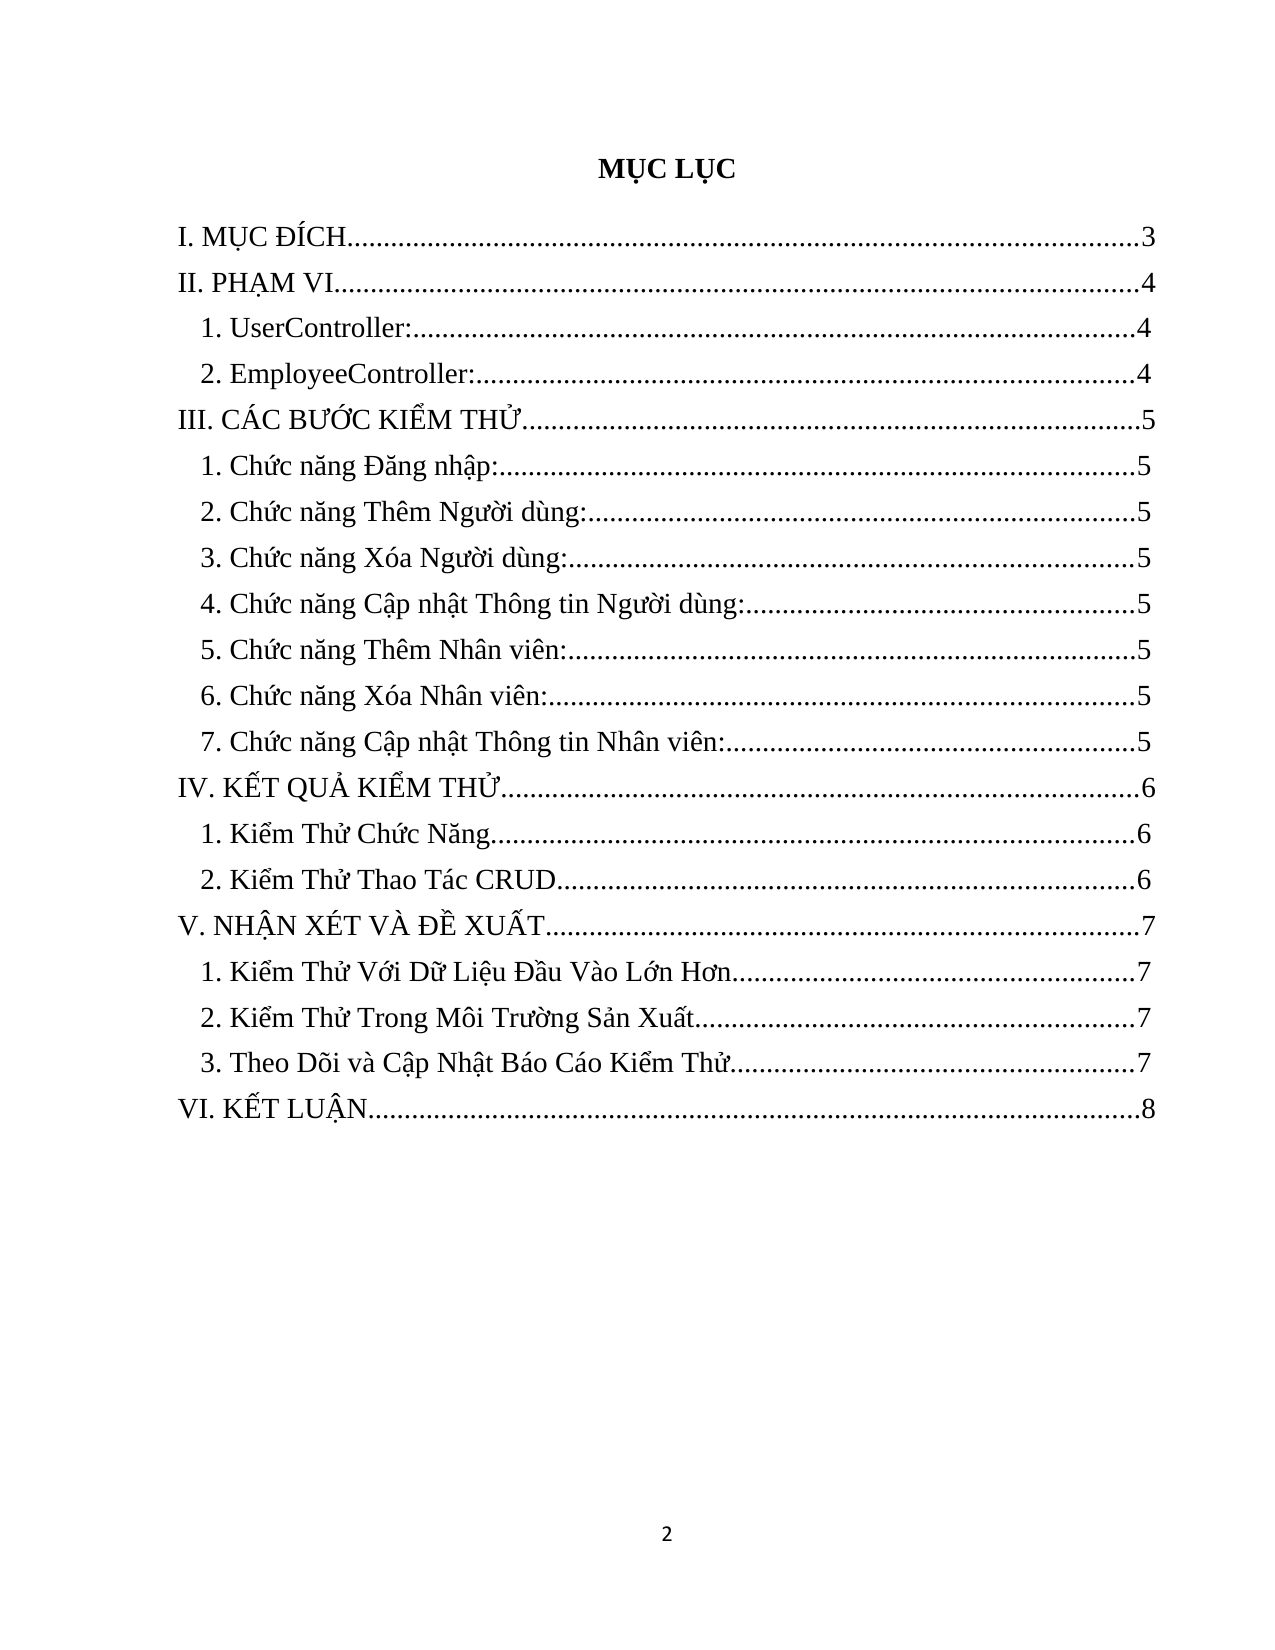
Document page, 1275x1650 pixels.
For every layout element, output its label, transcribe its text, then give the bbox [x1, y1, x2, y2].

text 1. Kiểm Thử Với Dữ Liệu Đầu Vào Lớn Hơn 7 [200, 954, 1157, 987]
text 2. Kiểm Thử Trong Môi Trường Sản Xuất 7 [200, 1000, 1157, 1033]
text VI. KẾT LUẬN 8 [177, 1092, 1157, 1125]
text 2. Kiểm Thử Thao Tác CRUD 6 [200, 862, 1157, 895]
text III. CÁC BƯỚC KIỂM THỬ 5 [177, 402, 1157, 436]
text 3. Theo Dõi và Cập Nhật Báo Cáo Kiểm Thử 7 [200, 1046, 1157, 1079]
text IV. KẾT QUẢ KIỂM THỬ 6 [177, 770, 1157, 803]
text 1. Kiểm Thử Chức Năng 6 [200, 816, 1157, 849]
text II. PHẠM VI 4 [177, 265, 1157, 298]
text 5. Chức năng Thêm Nhân viên: 5 [200, 632, 1157, 666]
text 4. Chức năng Cập nhật Thông tin Người dùng: 5 [200, 586, 1157, 620]
text V. NHẬN XÉT VÀ ĐỀ XUẤT 7 [177, 908, 1157, 941]
text I. MỤC ĐÍCH 3 [177, 219, 1157, 252]
text 2. Chức năng Thêm Người dùng: 5 [200, 494, 1157, 528]
text 1. Chức năng Đăng nhập: 5 [200, 448, 1157, 482]
text 3. Chức năng Xóa Người dùng: 5 [200, 540, 1157, 574]
text 2. EmployeeController: 4 [200, 357, 1157, 390]
text MỤC LỤC [177, 152, 1157, 185]
text 6. Chức năng Xóa Nhân viên: 5 [200, 678, 1157, 712]
text 7. Chức năng Cập nhật Thông tin Nhân viên: 5 [200, 724, 1157, 758]
text 1. UserController: 4 [200, 311, 1157, 344]
